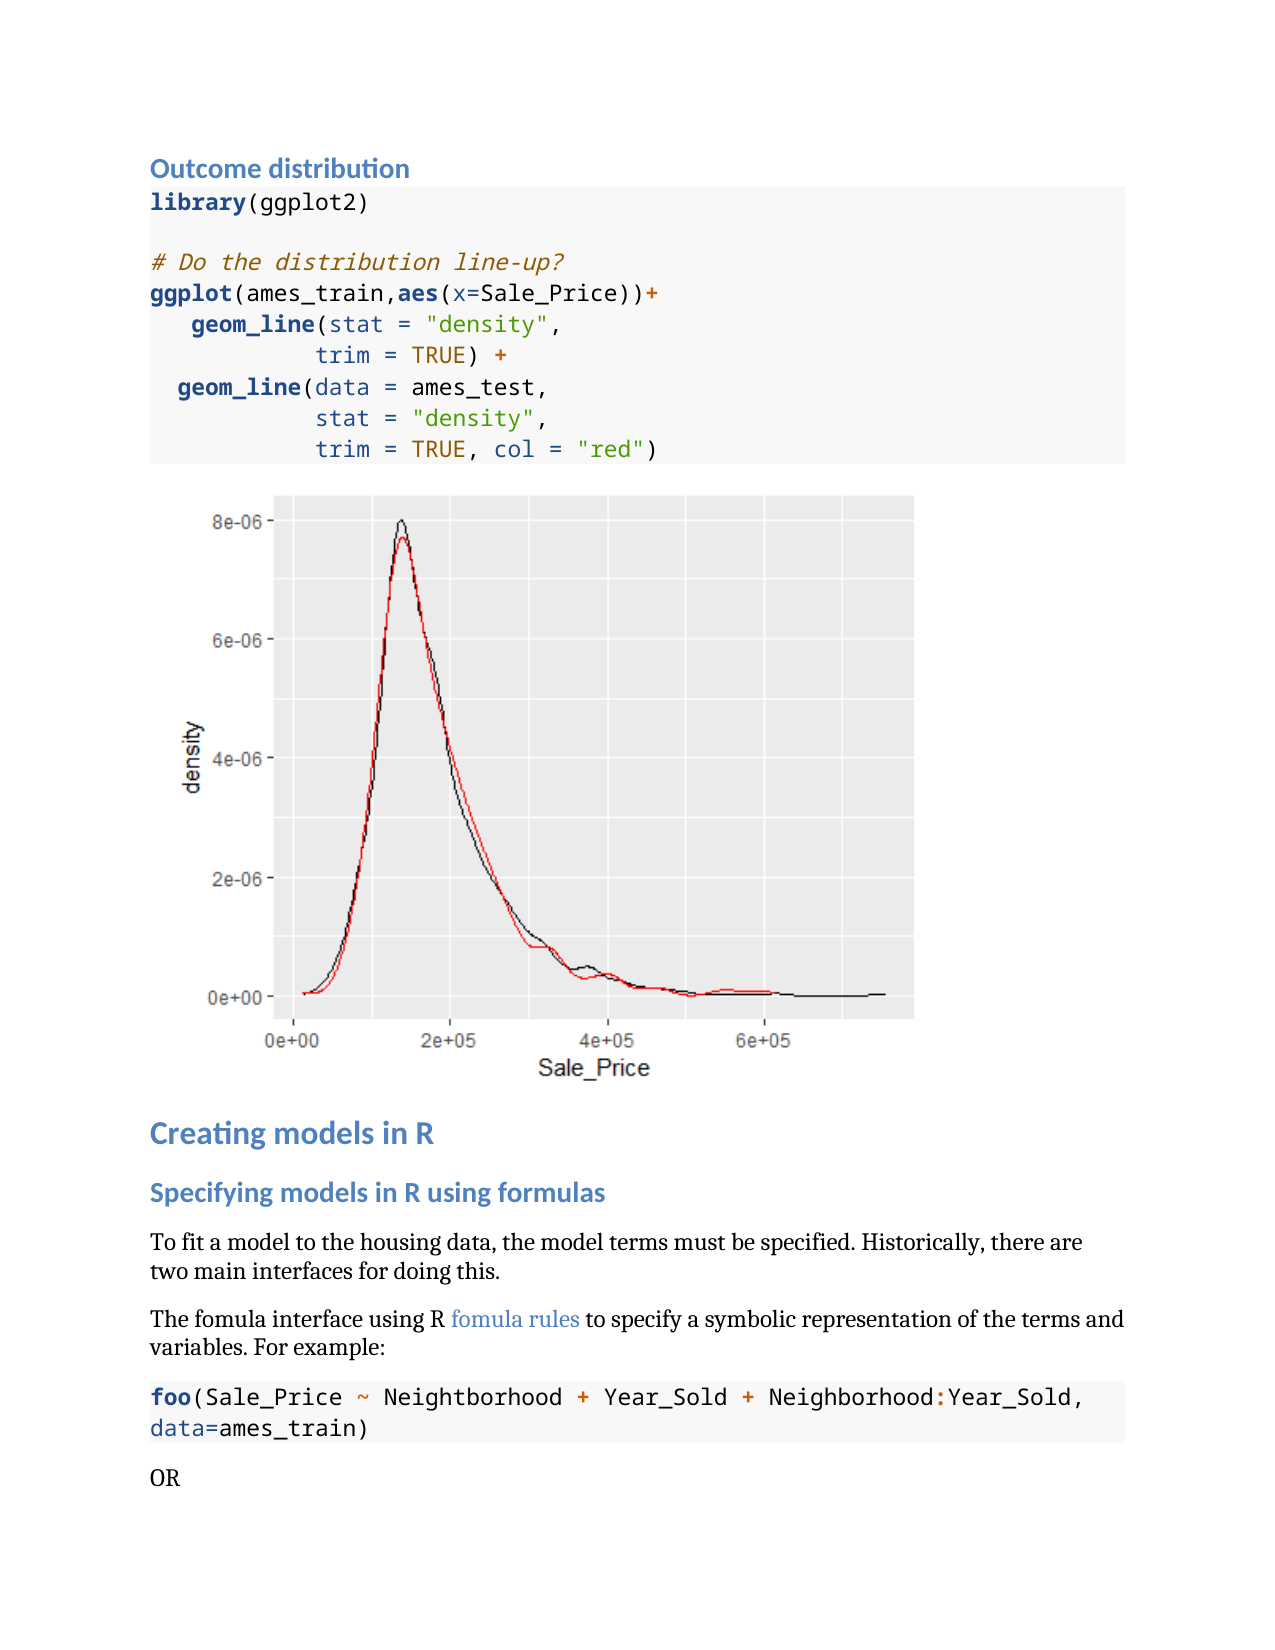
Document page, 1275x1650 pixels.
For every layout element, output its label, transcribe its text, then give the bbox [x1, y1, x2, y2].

subtitle Outcome distribution [150, 150, 1125, 186]
text foo(Sale_Price ~ Neightborhood + Year_Sold + Neighborhood:Year_Sold, data=ames_train) [370, 1381, 1125, 1443]
text To fit a model to the housing data, the model terms must be specified. Historically, there are two main interfaces for doing this. [150, 1228, 1125, 1286]
text library(ggplot2) # Do the distribution line-up? ggplot(ames_train,aes(x=Sale_Price))+ geom_line(stat = "density", trim = TRUE) + geom_line(data = ames_test, stat = "density", trim = TRUE, col = "red") [150, 186, 1125, 464]
subtitle Creating models in R [150, 1112, 1125, 1153]
text OR [150, 1464, 1125, 1493]
text The fomula interface using R fomula rules to specify a symbolic representation of the terms and variables. For example: [150, 1304, 1125, 1362]
picture [168, 485, 927, 1092]
subtitle Specifying models in R using formulas [150, 1174, 1125, 1209]
